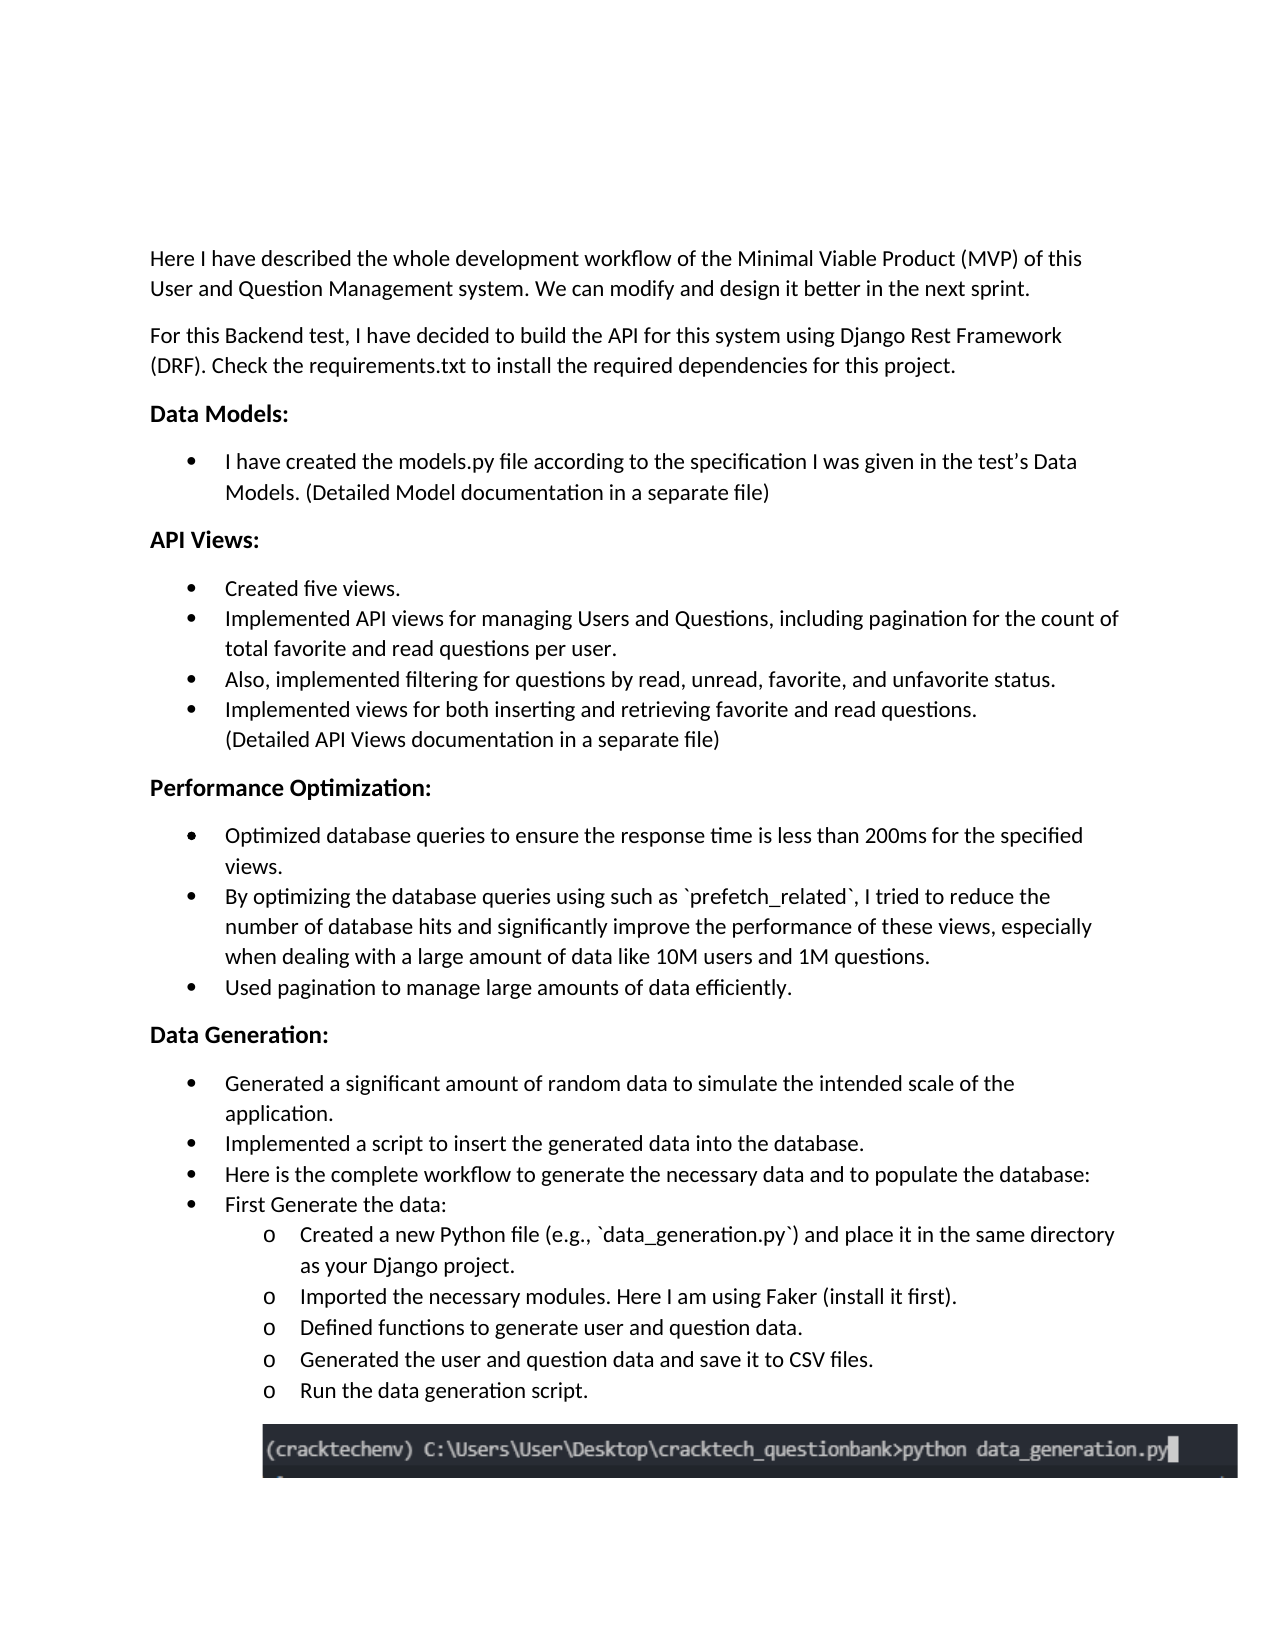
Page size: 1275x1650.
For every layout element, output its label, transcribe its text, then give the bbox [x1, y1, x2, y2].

list Imported the necessary modules. Here I am using Faker (install it first). [262, 1282, 1125, 1311]
list Used pagination to manage large amounts of data efficiently. [187, 973, 1125, 1001]
list Also, implemented filtering for questions by read, unread, favorite, and unfavorite status. [187, 665, 1125, 693]
list (Detailed API Views documentation in a separate file) [225, 725, 1125, 753]
text Here I have described the whole development workflow of the Minimal Viable Product (MVP) of this User and Question Management system. We can modify and design it better in the next sprint. [150, 244, 1125, 302]
text Data Generation: [150, 1019, 1125, 1050]
list Defined functions to generate user and question data. [262, 1313, 1125, 1342]
list Generated a significant amount of random data to simulate the intended scale of the application. [187, 1069, 1125, 1127]
list I have created the models.py file according to the specification I was given in the test’s Data Models. (Detailed Model documentation in a separate file) [187, 447, 1125, 506]
list Implemented a script to insert the generated data into the database. [187, 1129, 1125, 1158]
list By optimizing the database queries using such as `prefetch_related`, I tried to reduce the number of database hits and significantly improve the performance of these views, especially when dealing with a large amount of data like 10M users and 1M questions. [187, 882, 1125, 971]
list Here is the complete workflow to generate the necessary data and to populate the database: [187, 1160, 1125, 1188]
text Data Models: [150, 398, 1125, 428]
text API Views: [150, 524, 1125, 555]
list Run the data generation script. [262, 1376, 1125, 1405]
list Implemented views for both inserting and retrieving favorite and read questions. [187, 695, 1125, 723]
list Created five views. [187, 574, 1125, 602]
list First Generate the data: [187, 1190, 1125, 1218]
list Optimized database queries to ensure the response time is less than 200ms for the specified views. [187, 822, 1125, 880]
text Performance Optimization: [150, 772, 1125, 803]
text For this Backend test, I have decided to build the API for this system using Django Rest Framework (DRF). Check the requirements.txt to install the required dependencies for this project. [150, 321, 1125, 379]
picture [262, 1424, 1238, 1478]
list Generated the user and question data and save it to CSV files. [262, 1345, 1125, 1374]
list Implemented API views for managing Users and Questions, including pagination for the count of total favorite and read questions per user. [187, 604, 1125, 663]
list Created a new Python file (e.g., `data_generation.py`) and place it in the same directory as your Django project. [262, 1220, 1125, 1279]
